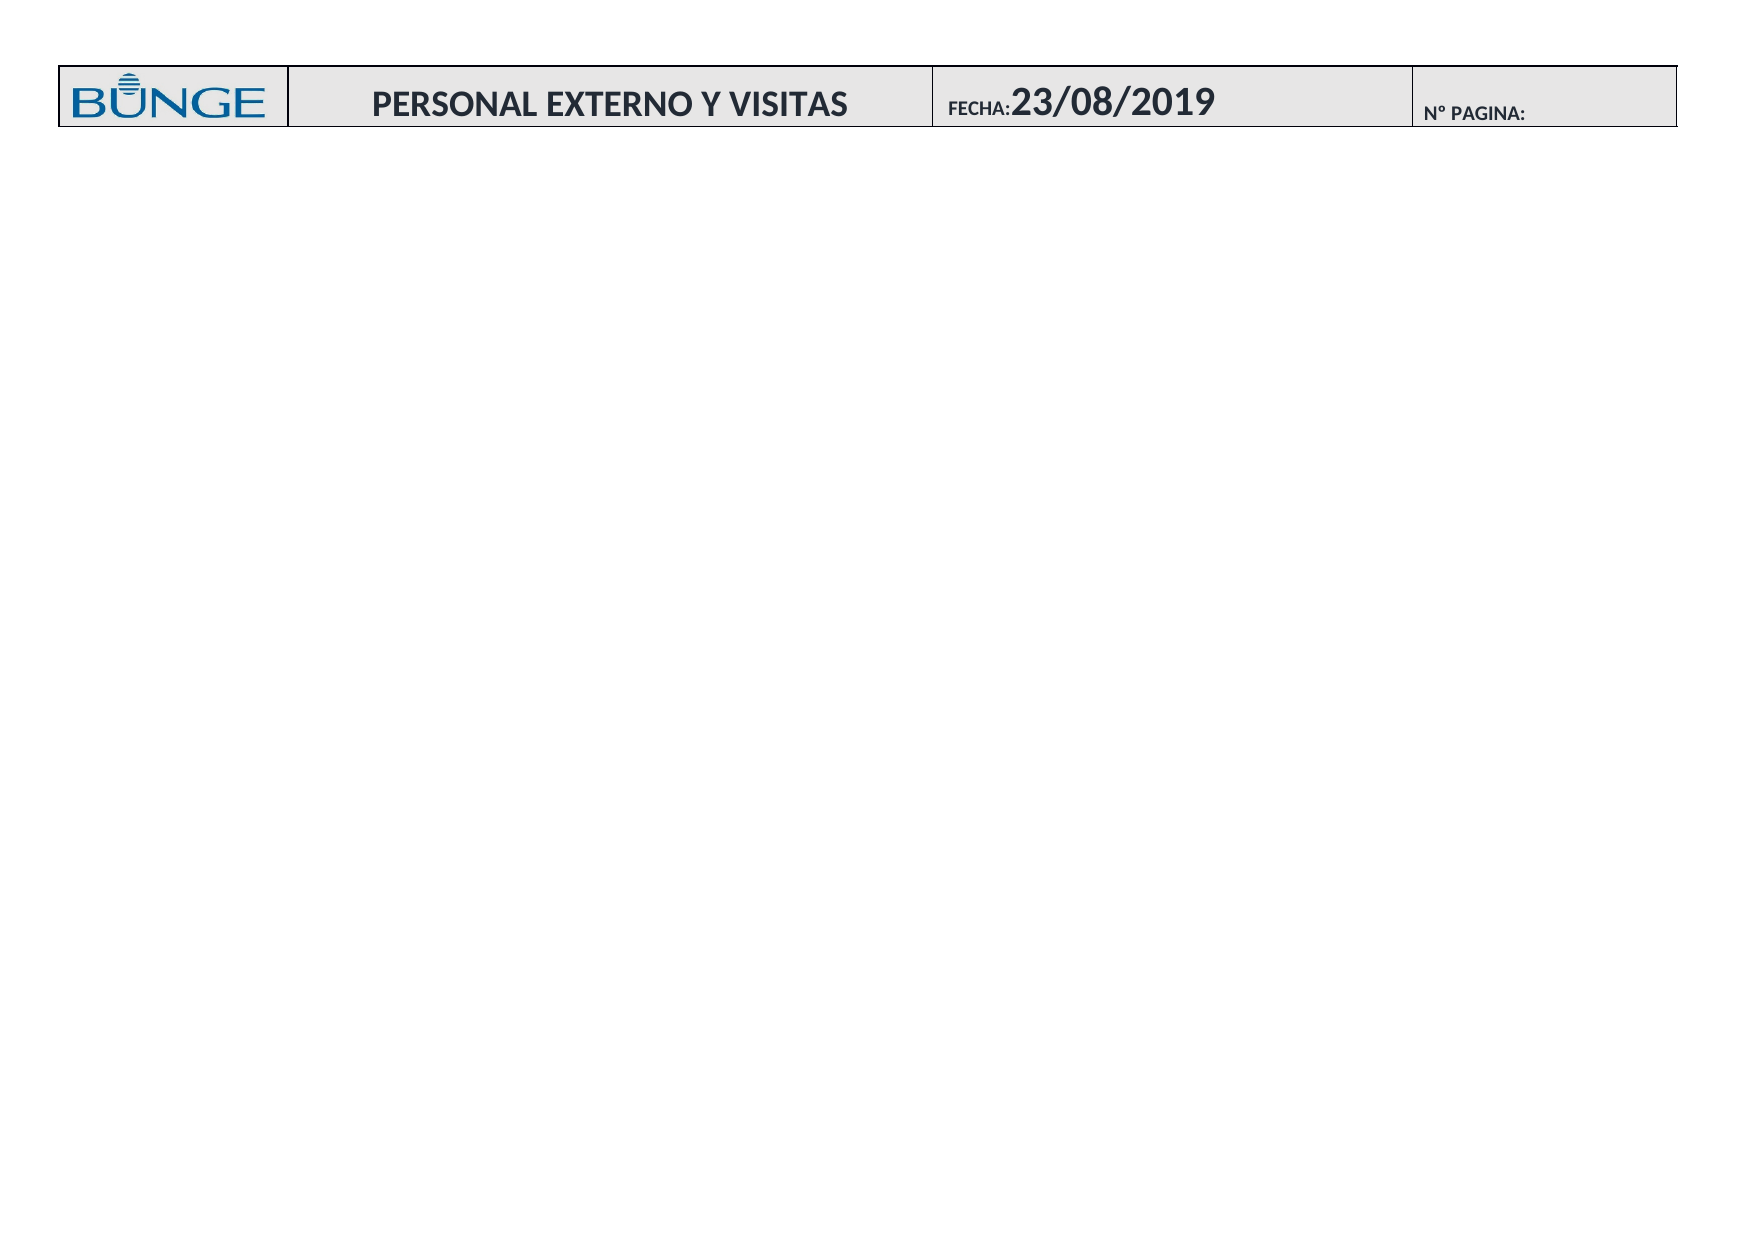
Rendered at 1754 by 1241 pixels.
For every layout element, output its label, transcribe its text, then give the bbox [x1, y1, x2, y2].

picture [69, 66, 269, 126]
table_cell PERSONAL EXTERNO Y VISITAS [289, 67, 932, 126]
table_cell [269, 67, 287, 126]
table_cell Nº PAGINA: [1413, 67, 1676, 126]
table_cell FECHA:23/08/2019 [933, 67, 1412, 126]
table_cell [60, 67, 69, 126]
